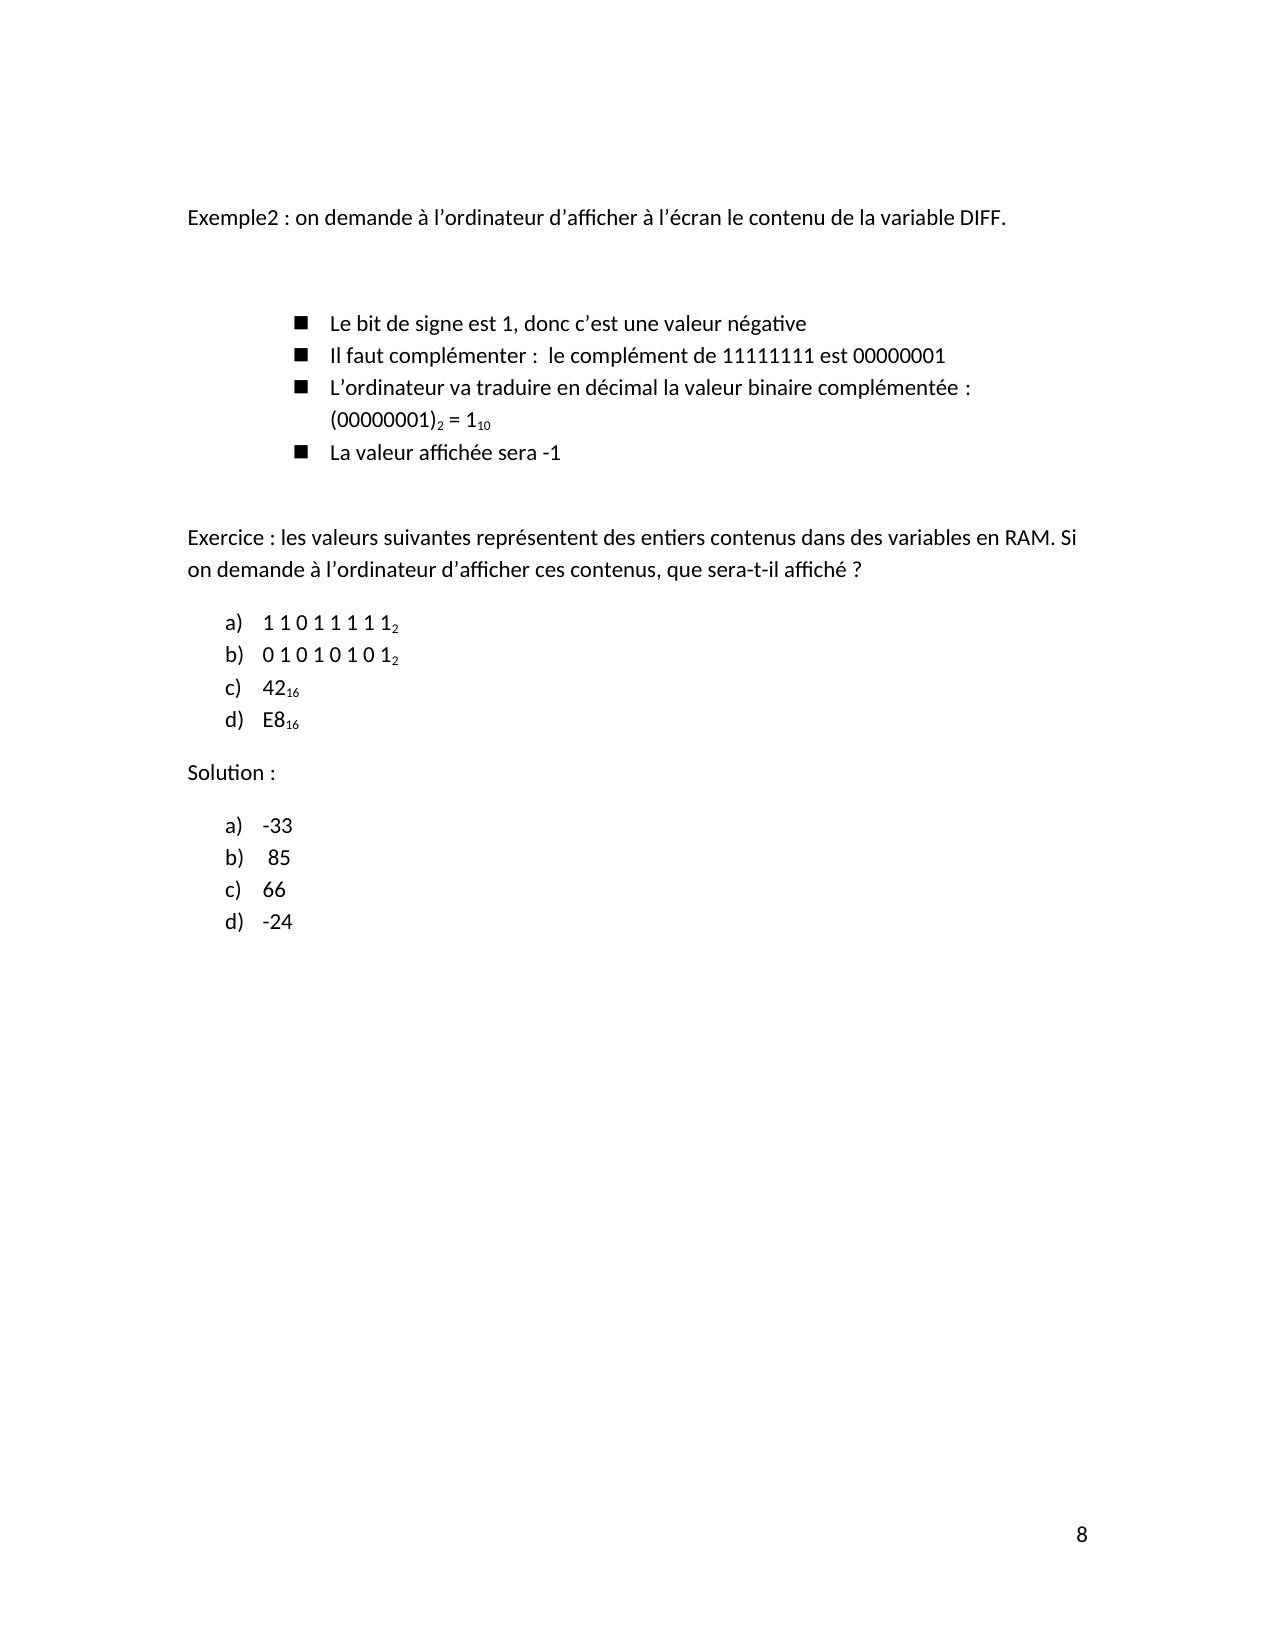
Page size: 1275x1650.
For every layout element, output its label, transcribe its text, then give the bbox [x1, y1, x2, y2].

list E816 [225, 705, 1087, 733]
list 0 1 0 1 0 1 0 12 [225, 640, 1087, 668]
text Solution : [187, 758, 1087, 786]
list L’ordinateur va traduire en décimal la valeur binaire complémentée : (00000001)2 = 110 [292, 373, 1087, 434]
text Exemple2 : on demande à l’ordinateur d’afficher à l’écran le contenu de la variable DIFF. [187, 203, 1087, 231]
list 66 [225, 875, 1087, 903]
text Exercice : les valeurs suivantes représentent des entiers contenus dans des variables en RAM. Si on demande à l’ordinateur d’afficher ces contenus, que sera-t-il affiché ? [187, 523, 1087, 583]
list 85 [225, 843, 1087, 871]
list 1 1 0 1 1 1 1 12 [225, 608, 1087, 636]
list Il faut complémenter : le complément de 11111111 est 00000001 [292, 341, 1087, 369]
list -33 [225, 811, 1087, 839]
list 4216 [225, 673, 1087, 701]
list La valeur affichée sera -1 [292, 438, 1087, 466]
list Le bit de signe est 1, donc c’est une valeur négative [292, 309, 1087, 337]
list -24 [225, 907, 1087, 935]
